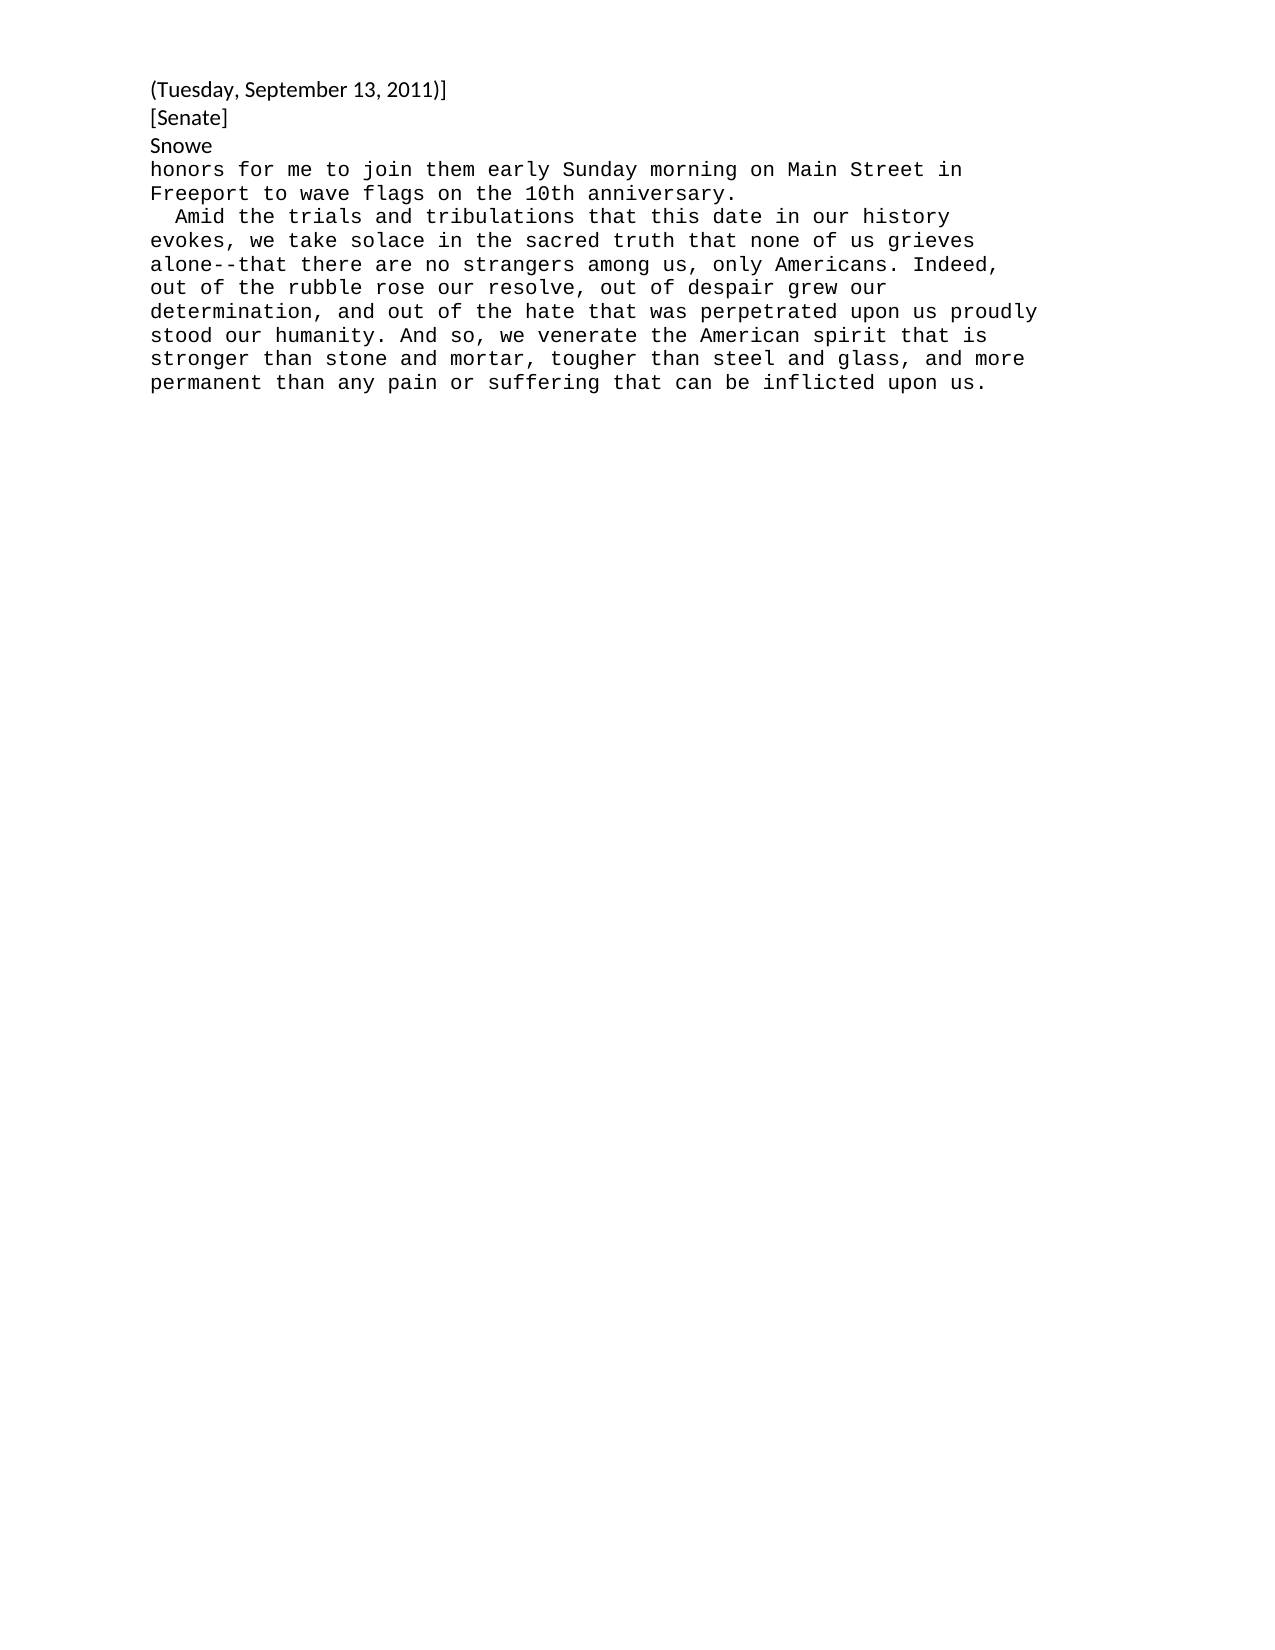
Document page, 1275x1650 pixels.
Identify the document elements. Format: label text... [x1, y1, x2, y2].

text honors for me to join them early Sunday morning on Main Street in [150, 159, 1125, 183]
text stronger than stone and mortar, tougher than steel and glass, and more [150, 348, 1125, 372]
text determination, and out of the hate that was perpetrated upon us proudly [150, 301, 1125, 324]
text out of the rubble rose our resolve, out of despair grew our [150, 277, 1125, 301]
text stood our humanity. And so, we venerate the American spirit that is [150, 324, 1125, 348]
text evokes, we take solace in the sacred truth that none of us grieves [150, 230, 1125, 254]
text alone--that there are no strangers among us, only Americans. Indeed, [150, 254, 1125, 277]
text permanent than any pain or suffering that can be inflicted upon us. [150, 372, 1125, 396]
text Freeport to wave flags on the 10th anniversary. [150, 183, 1125, 206]
text Amid the trials and tribulations that this date in our history [150, 206, 1125, 230]
